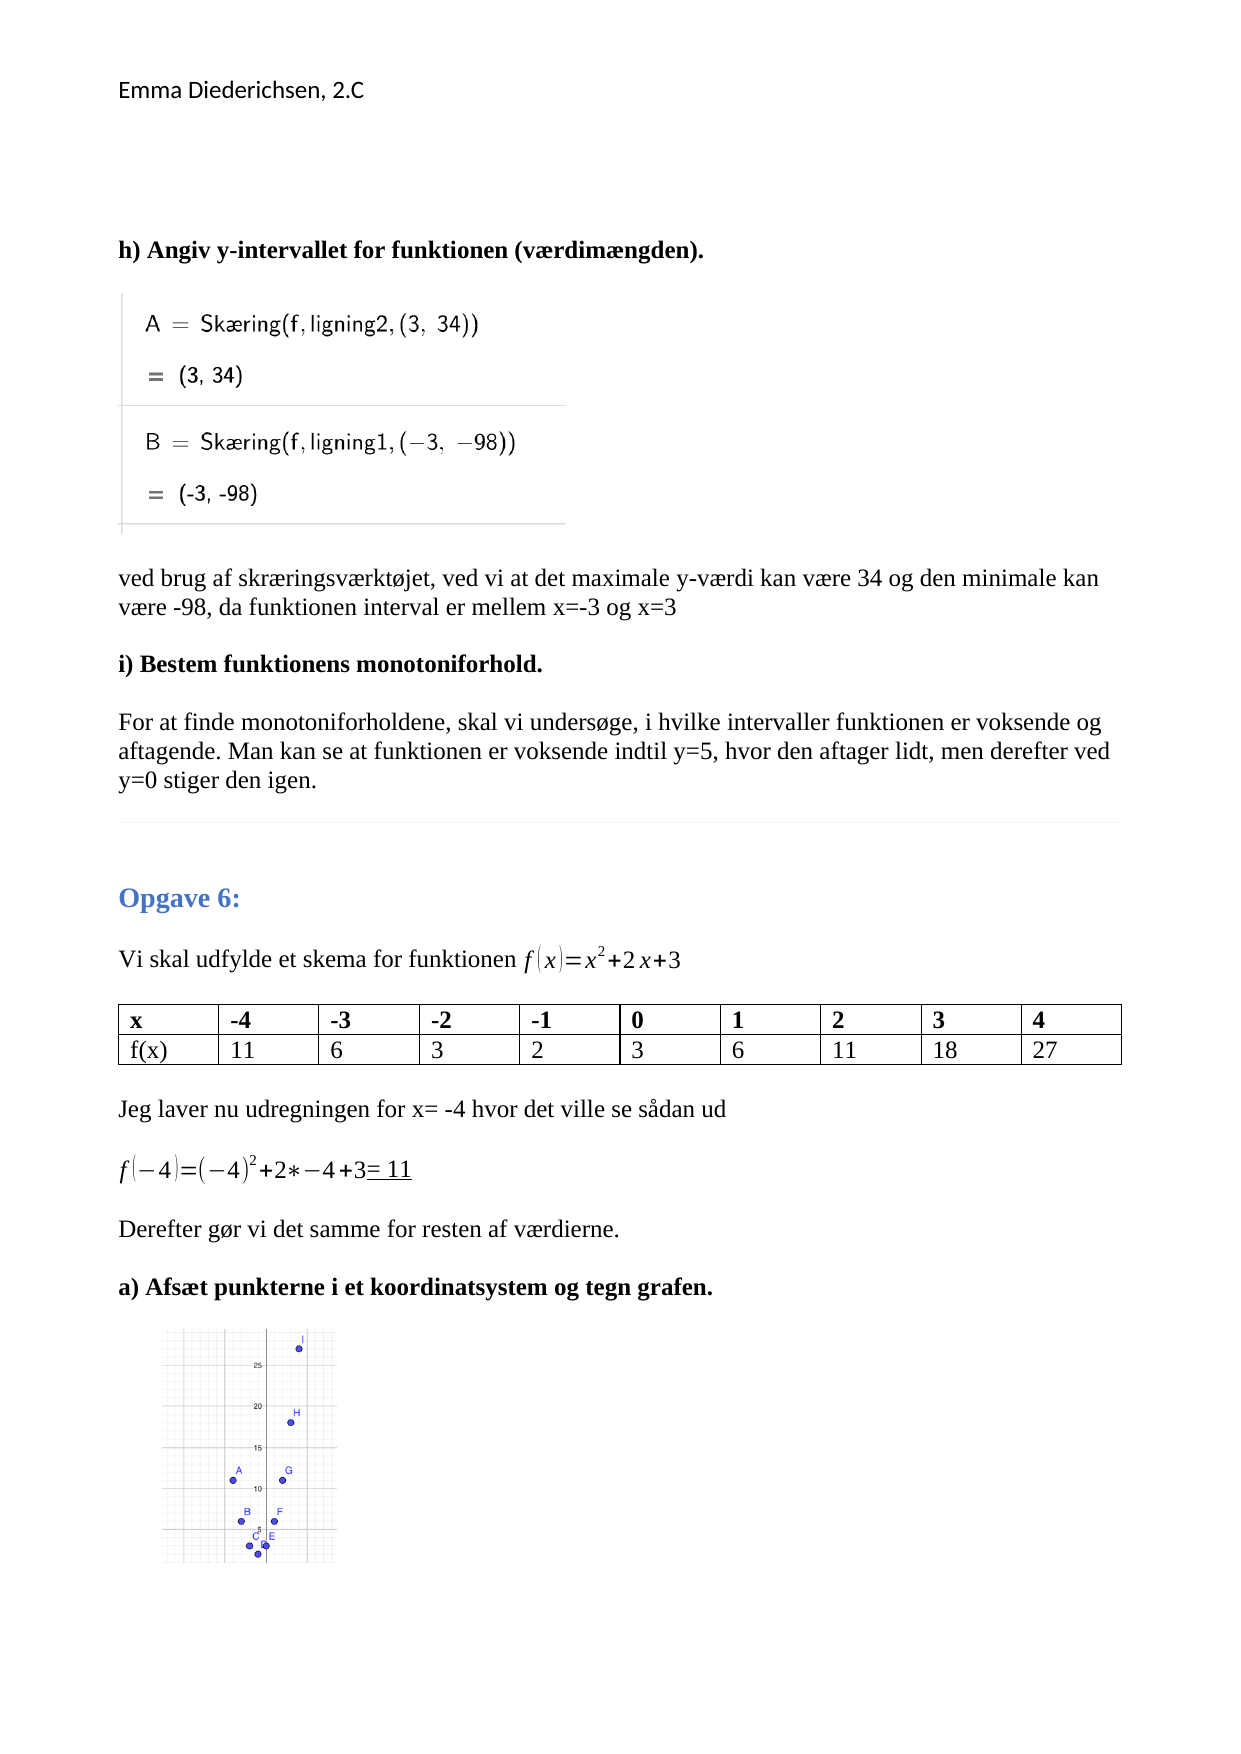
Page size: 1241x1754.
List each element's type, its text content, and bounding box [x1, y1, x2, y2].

table_cell 18 [922, 1035, 1021, 1064]
text Opgave 6: [118, 881, 1122, 913]
table_cell 11 [821, 1035, 921, 1064]
table_header -3 [319, 1005, 419, 1034]
table_cell 27 [1022, 1035, 1121, 1064]
text For at finde monotoniforholdene, skal vi undersøge, i hvilke intervaller funktionen er voksende og aftagende. Man kan se at funktionen er voksende indtil y=5, hvor den aftager lidt, men derefter ved y=0 stiger den igen. [118, 707, 1122, 794]
table_header x [119, 1005, 218, 1034]
table_header 3 [922, 1005, 1021, 1034]
text a) Afsæt punkterne i et koordinatsystem og tegn grafen. [118, 1272, 1122, 1301]
text Vi skal udfylde et skema for funktionen [118, 942, 1122, 975]
picture [161, 1329, 337, 1563]
text i) Bestem funktionens monotoniforhold. [118, 649, 1122, 678]
table_cell 6 [319, 1035, 419, 1064]
table_cell 2 [520, 1035, 619, 1064]
table_header -2 [420, 1005, 519, 1034]
text Jeg laver nu udregningen for x= -4 hvor det ville se sådan ud [118, 1094, 1122, 1123]
table_cell 3 [420, 1035, 519, 1064]
table_header 1 [721, 1005, 820, 1034]
table_header -1 [520, 1005, 619, 1034]
text ved brug af skræringsværktøjet, ved vi at det maximale y-værdi kan være 34 og den minimale kan være -98, da funktionen interval er mellem x=-3 og x=3 [118, 563, 1122, 620]
text = 11 [118, 1152, 1122, 1185]
text h) Angiv y-intervallet for funktionen (værdimængden). [118, 235, 1122, 264]
table_cell 6 [721, 1035, 820, 1064]
table_cell 3 [621, 1035, 720, 1064]
table_header 0 [621, 1005, 720, 1034]
text Derefter gør vi det samme for resten af værdierne. [118, 1214, 1122, 1243]
table_header -4 [219, 1005, 318, 1034]
picture [118, 293, 566, 534]
table_cell 11 [219, 1035, 318, 1064]
table_cell f(x) [119, 1035, 218, 1064]
table_header 4 [1022, 1005, 1121, 1034]
table_header 2 [821, 1005, 921, 1034]
